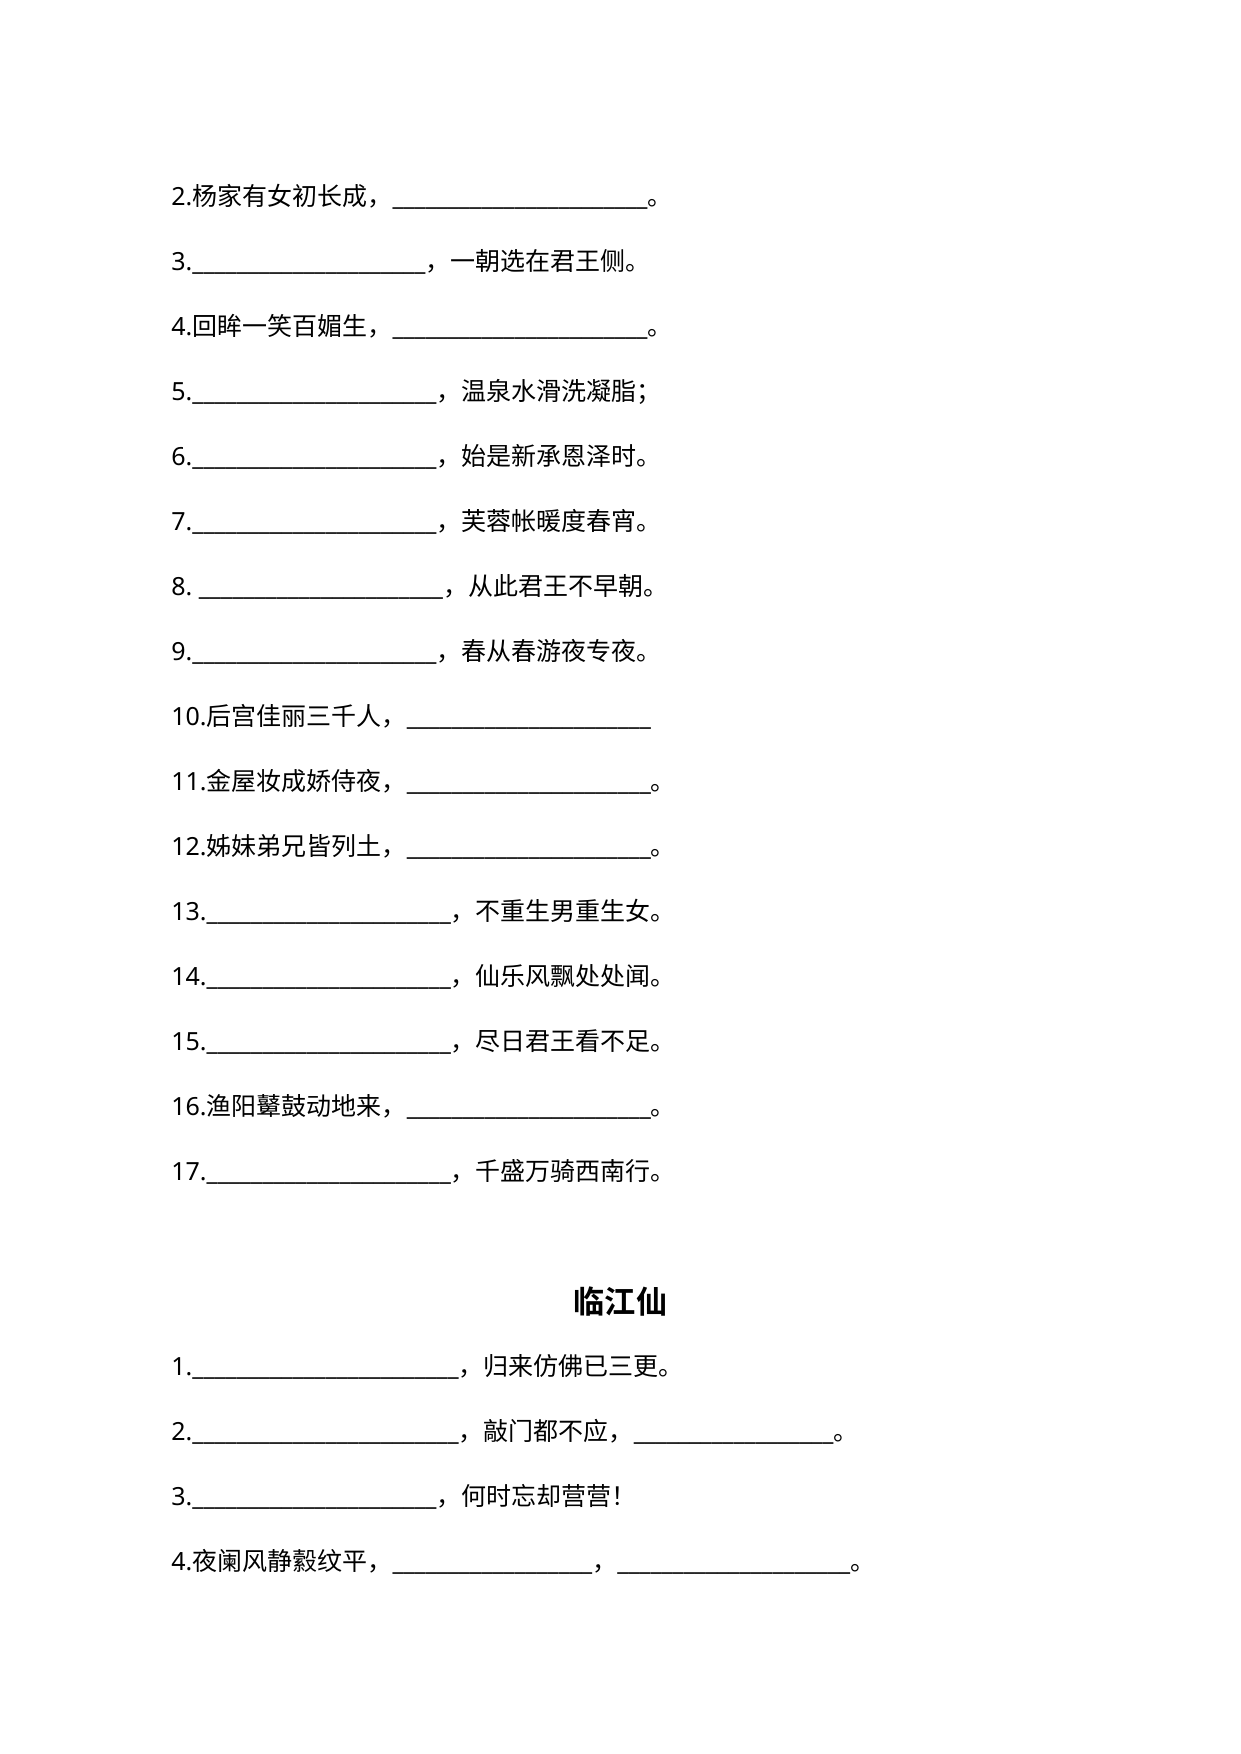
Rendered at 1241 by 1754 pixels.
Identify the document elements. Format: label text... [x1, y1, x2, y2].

text 4.回眸一笑百媚生，_______________________。 [171, 292, 1069, 357]
text 10.后宫佳丽三千人，______________________ [171, 682, 1069, 747]
text 11.金屋妆成娇侍夜，______________________。 [171, 747, 1069, 812]
text 13.______________________，不重生男重生女。 [171, 877, 1069, 942]
text 1.________________________，归来仿佛已三更。 [171, 1332, 1069, 1397]
text 15.______________________，尽日君王看不足。 [171, 1007, 1069, 1072]
text 17.______________________，千盛万骑西南行。 [171, 1137, 1069, 1202]
text 3.______________________，何时忘却营营！ [171, 1462, 1069, 1527]
text 12.姊妹弟兄皆列土，______________________。 [171, 812, 1069, 877]
text 14.______________________，仙乐风飘处处闻。 [171, 942, 1069, 1007]
text 4.夜阑风静縠纹平，__________________，_____________________。 [171, 1527, 1069, 1592]
text 8. ______________________，从此君王不早朝。 [171, 552, 1069, 617]
text 3._____________________，一朝选在君王侧。 [171, 227, 1069, 292]
text 临江仙 [171, 1267, 1069, 1332]
text 6.______________________，始是新承恩泽时。 [171, 422, 1069, 487]
text 5.______________________，温泉水滑洗凝脂； [171, 357, 1069, 422]
text 7.______________________，芙蓉帐暖度春宵。 [171, 487, 1069, 552]
text 16.渔阳鼙鼓动地来，______________________。 [171, 1072, 1069, 1137]
text 9.______________________，春从春游夜专夜。 [171, 617, 1069, 682]
text 2.杨家有女初长成，_______________________。 [171, 162, 1069, 227]
text 2.________________________，敲门都不应，__________________。 [171, 1397, 1069, 1462]
